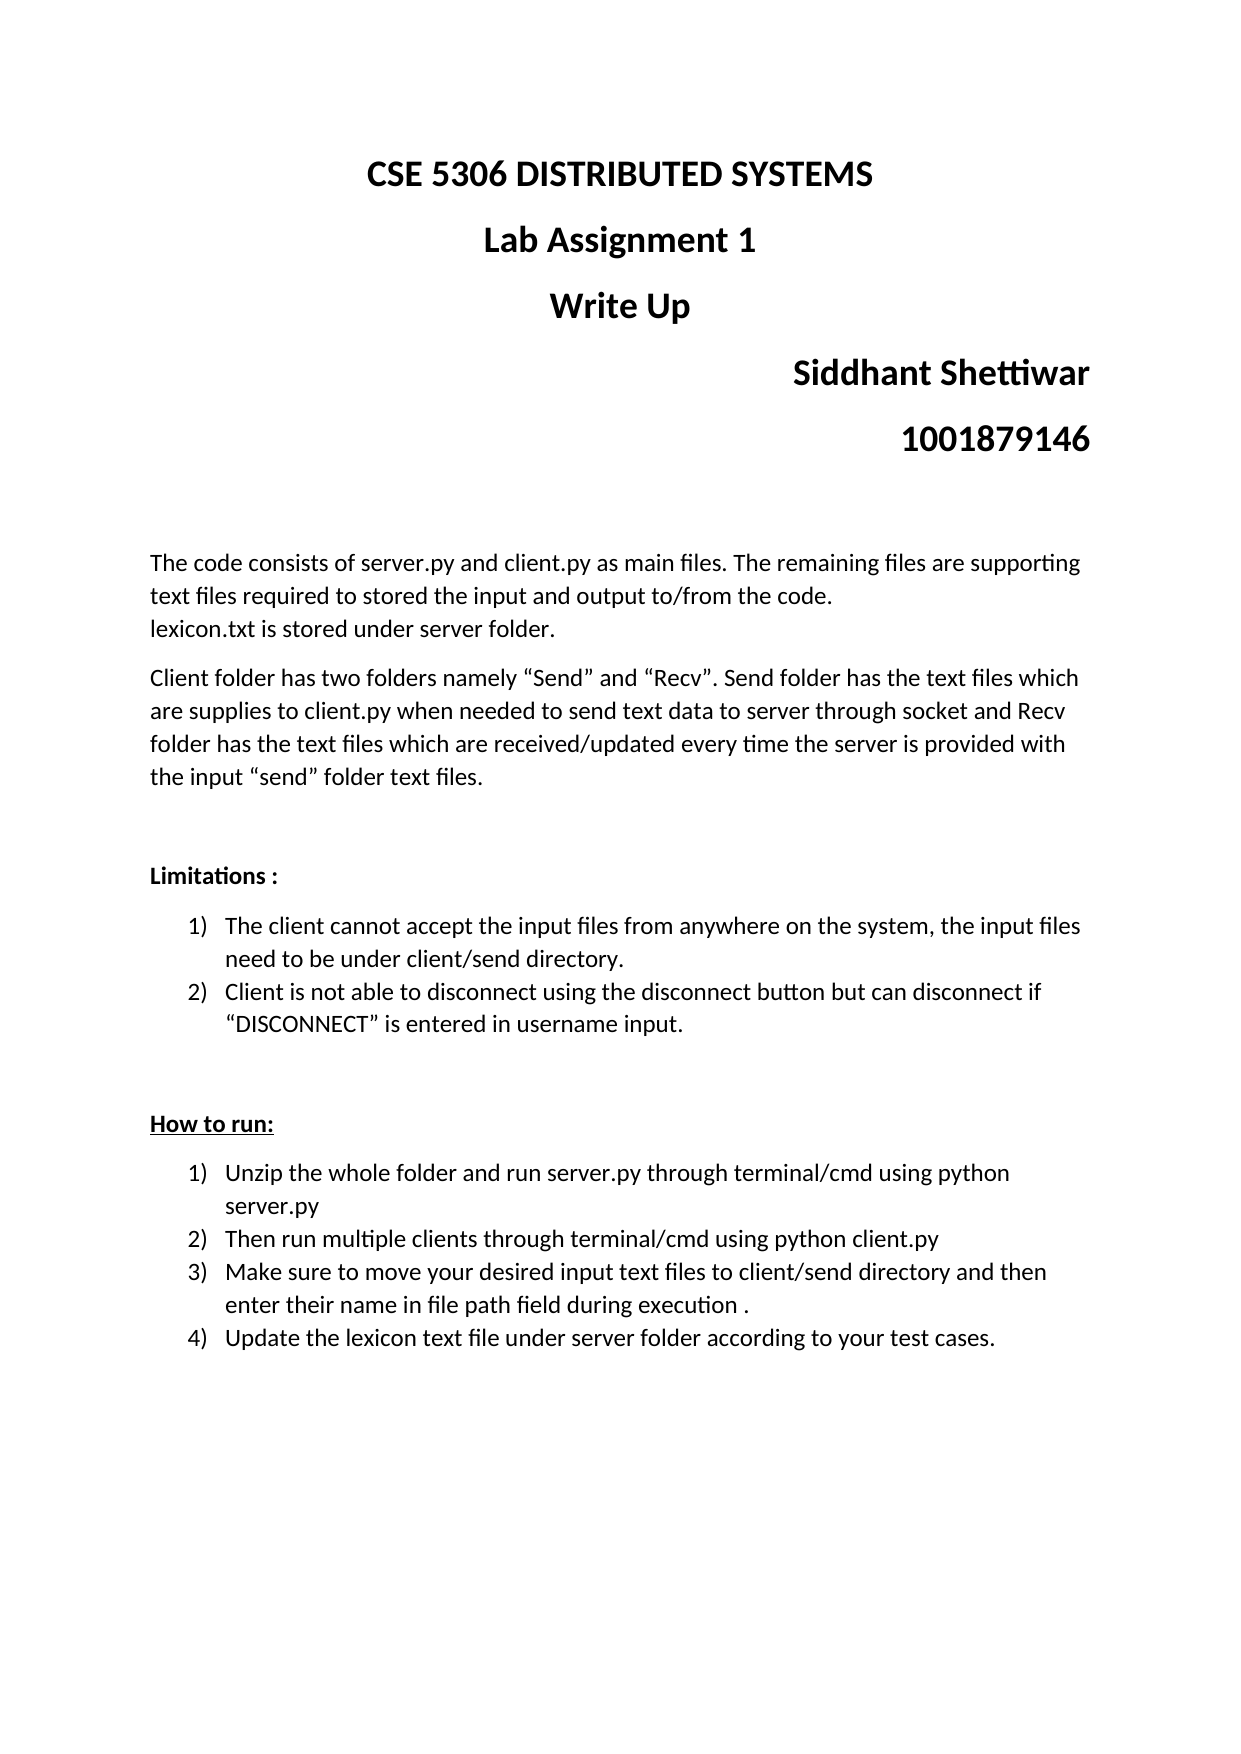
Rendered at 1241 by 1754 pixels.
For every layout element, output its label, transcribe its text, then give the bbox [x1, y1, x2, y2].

text Lab Assignment 1 [150, 216, 1090, 262]
text The code consists of server.py and client.py as main files. The remaining files are supporting text files required to stored the input and output to/from the code. lexicon.txt is stored under server folder. [150, 547, 1090, 643]
text How to run: [150, 1108, 1090, 1138]
list Client is not able to disconnect using the disconnect button but can disconnect if “DISCONNECT” is entered in username input. [187, 976, 1090, 1039]
text Write Up [150, 282, 1090, 328]
list Update the lexicon text file under server folder according to your test cases. [187, 1322, 1090, 1352]
text 1001879146 [150, 414, 1090, 460]
list Then run multiple clients through terminal/cmd using python client.py [187, 1223, 1090, 1254]
list The client cannot accept the input files from anywhere on the system, the input files need to be under client/send directory. [187, 910, 1090, 973]
list Unzip the whole folder and run server.py through terminal/cmd using python server.py [187, 1157, 1090, 1221]
text Limitations : [150, 860, 1090, 891]
text CSE 5306 DISTRIBUTED SYSTEMS [150, 150, 1090, 196]
list Make sure to move your desired input text files to client/send directory and then enter their name in file path field during execution . [187, 1256, 1090, 1319]
text Siddhant Shettiwar [150, 348, 1090, 394]
text Client folder has two folders namely “Send” and “Recv”. Send folder has the text files which are supplies to client.py when needed to send text data to server through socket and Recv folder has the text files which are received/updated every time the server is provided with the input “send” folder text files. [150, 662, 1090, 792]
